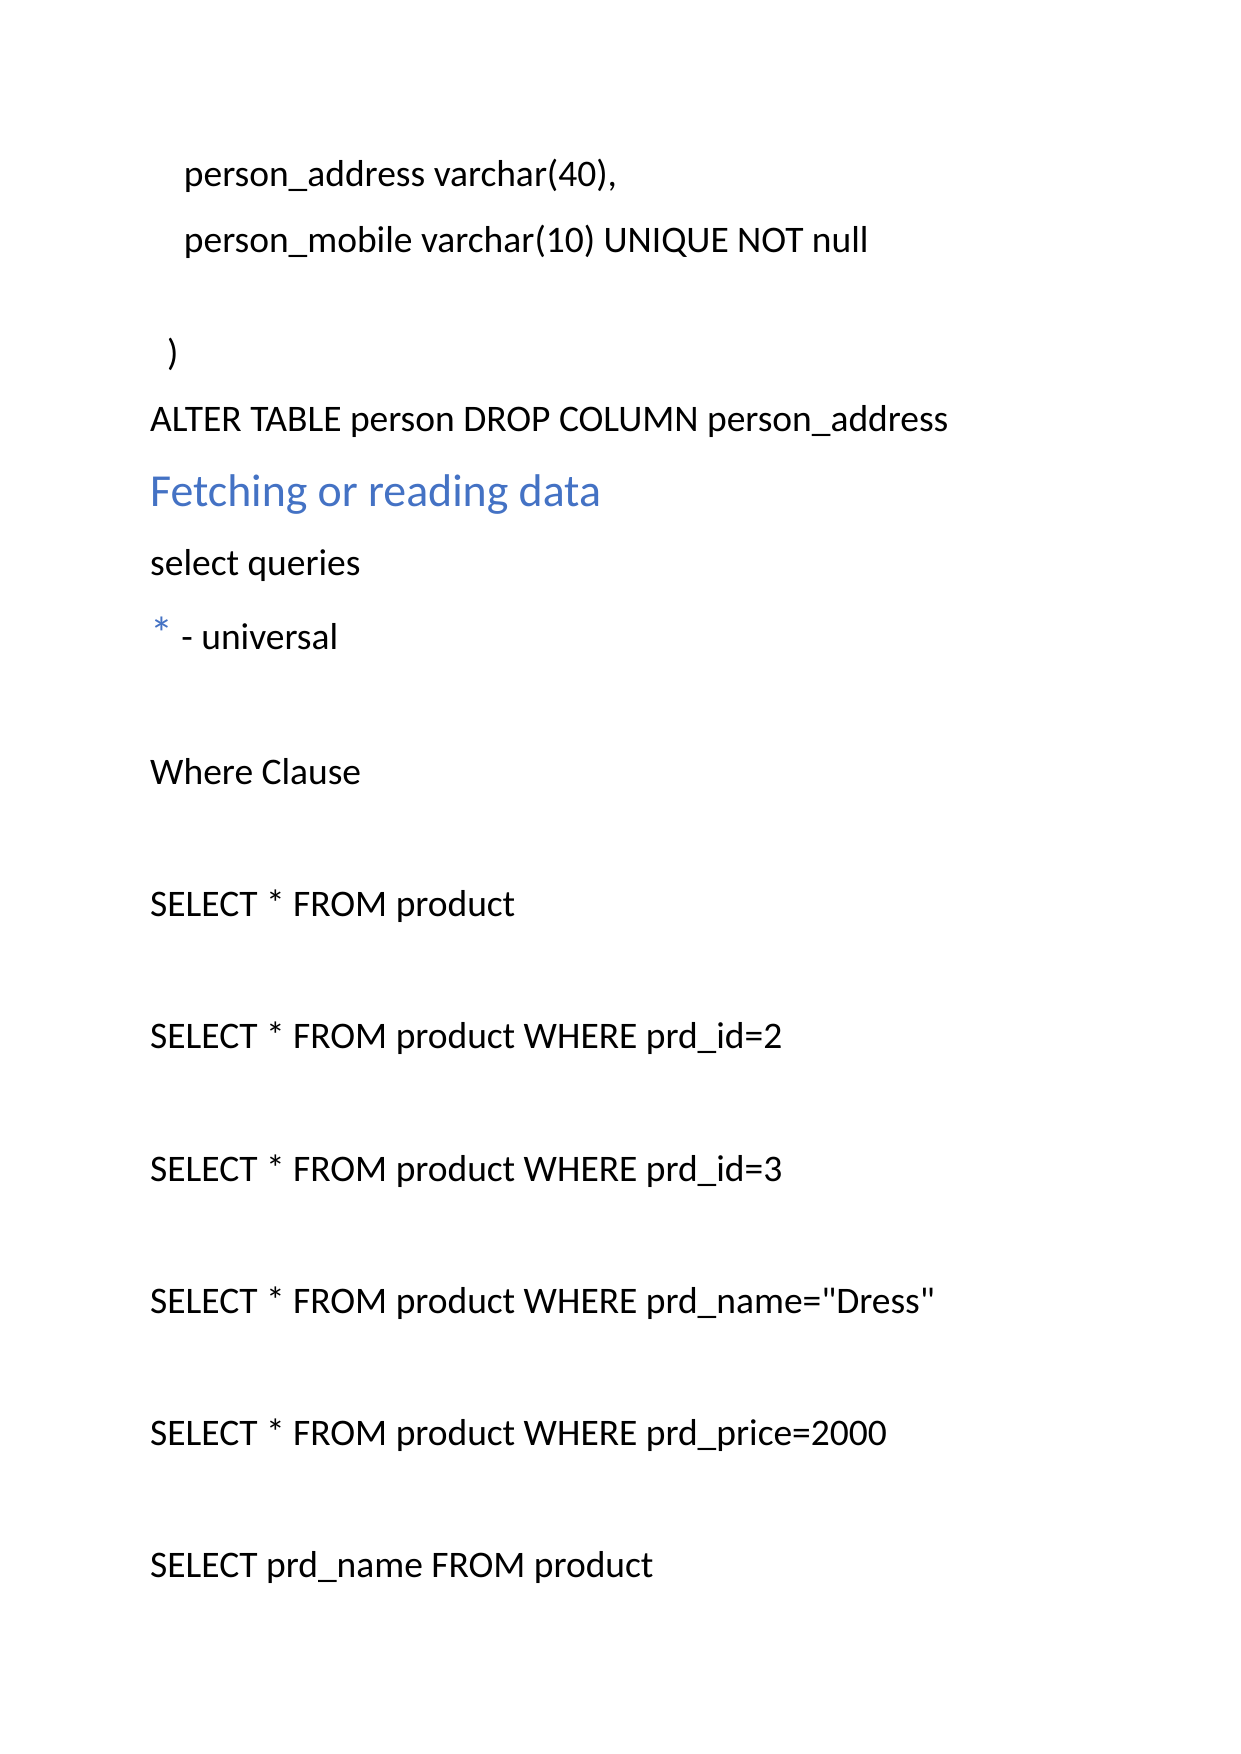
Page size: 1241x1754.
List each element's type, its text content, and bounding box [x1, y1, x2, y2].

text SELECT * FROM product WHERE prd_name="Dress" [150, 1277, 1090, 1323]
text * - universal [150, 604, 1090, 661]
text SELECT * FROM product [150, 880, 1090, 926]
text ALTER TABLE person DROP COLUMN person_address [150, 395, 1090, 441]
text SELECT * FROM product WHERE prd_id=2 [150, 1012, 1090, 1058]
text SELECT * FROM product WHERE prd_id=3 [150, 1144, 1090, 1190]
text SELECT * FROM product WHERE prd_price=2000 [150, 1409, 1090, 1455]
text ) [150, 329, 1090, 375]
text select queries [150, 538, 1090, 584]
text person_address varchar(40), [150, 150, 1090, 196]
text person_mobile varchar(10) UNIQUE NOT null [150, 216, 1090, 262]
text Where Clause [150, 748, 1090, 793]
text Fetching or reading data [150, 461, 1090, 517]
text SELECT prd_name FROM product [150, 1541, 1090, 1587]
